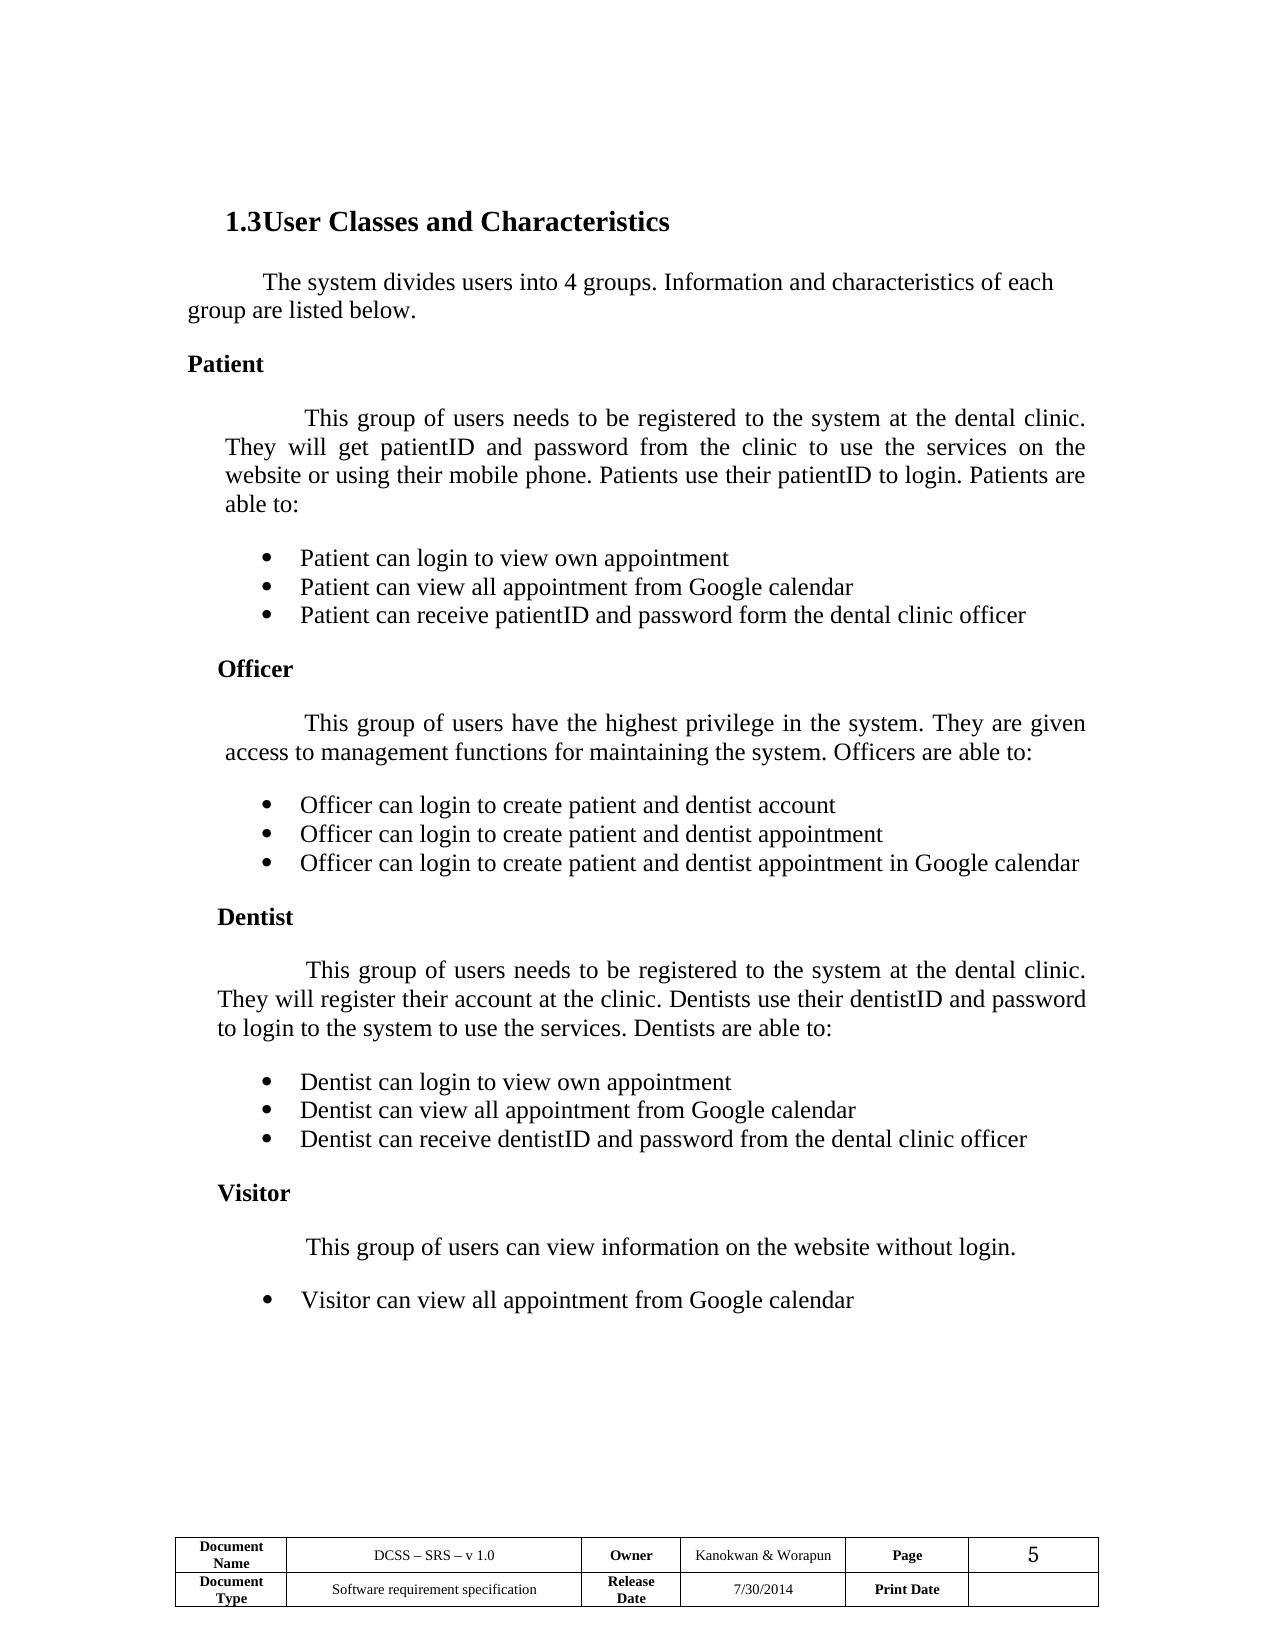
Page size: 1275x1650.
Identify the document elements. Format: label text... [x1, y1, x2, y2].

text Visitor [187, 1178, 1087, 1207]
text Officer [187, 654, 1087, 683]
text Dentist [217, 902, 1087, 930]
list Patient can view all appointment from Google calendar [262, 572, 1087, 600]
text The system divides users into 4 groups. Information and characteristics of each group are listed below. [187, 267, 1087, 324]
subtitle 1.3 User Classes and Characteristics [225, 204, 1087, 238]
list Patient [187, 349, 1087, 378]
list Patient can login to view own appointment [262, 543, 1087, 572]
text This group of users needs to be registered to the system at the dental clinic. They will get patientID and password from the clinic to use the services on the website or using their mobile phone. Patients use their patientID to login. Patients are able to: [225, 403, 1087, 518]
list Officer can login to create patient and dentist appointment [262, 819, 1087, 848]
list Dentist can view all appointment from Google calendar [262, 1095, 1087, 1124]
text This group of users have the highest privilege in the system. They are given access to management functions for maintaining the system. Officers are able to: [225, 708, 1087, 765]
text This group of users needs to be registered to the system at the dental clinic. They will register their account at the clinic. Dentists use their dentistID and password to login to the system to use the services. Dentists are able to: [217, 955, 1087, 1042]
text This group of users can view information on the website without login. [187, 1232, 1087, 1260]
list Dentist can receive dentistID and password from the dental clinic officer [262, 1124, 1087, 1153]
list Visitor can view all appointment from Google calendar [263, 1285, 1087, 1314]
list Dentist can login to view own appointment [262, 1067, 1087, 1095]
list Patient can receive patientID and password form the dental clinic officer [262, 600, 1087, 629]
list Officer can login to create patient and dentist appointment in Google calendar [262, 848, 1087, 877]
list Officer can login to create patient and dentist account [262, 790, 1087, 819]
